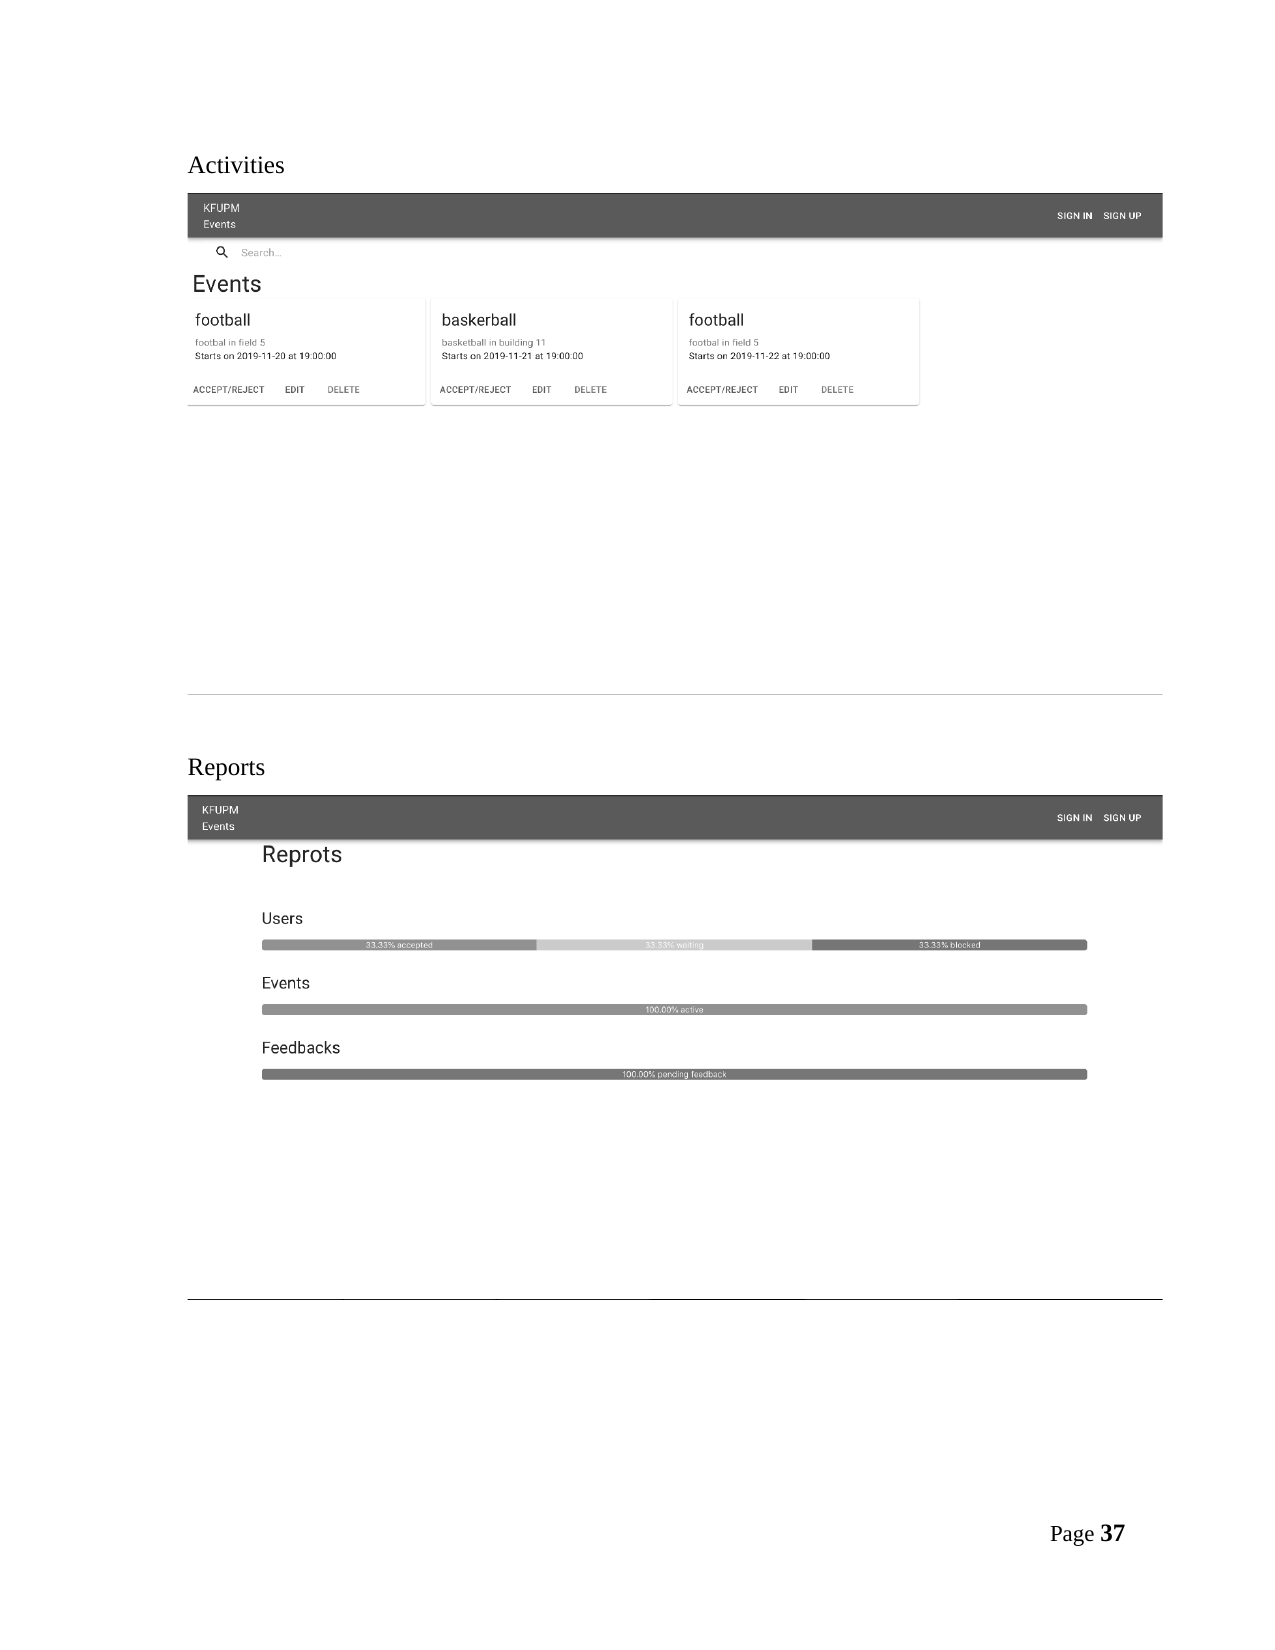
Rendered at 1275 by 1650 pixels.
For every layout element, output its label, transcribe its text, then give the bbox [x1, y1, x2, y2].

picture [187, 193, 1163, 695]
list Reports [187, 752, 1125, 781]
picture [187, 795, 1163, 1300]
list Activities [187, 150, 1125, 179]
